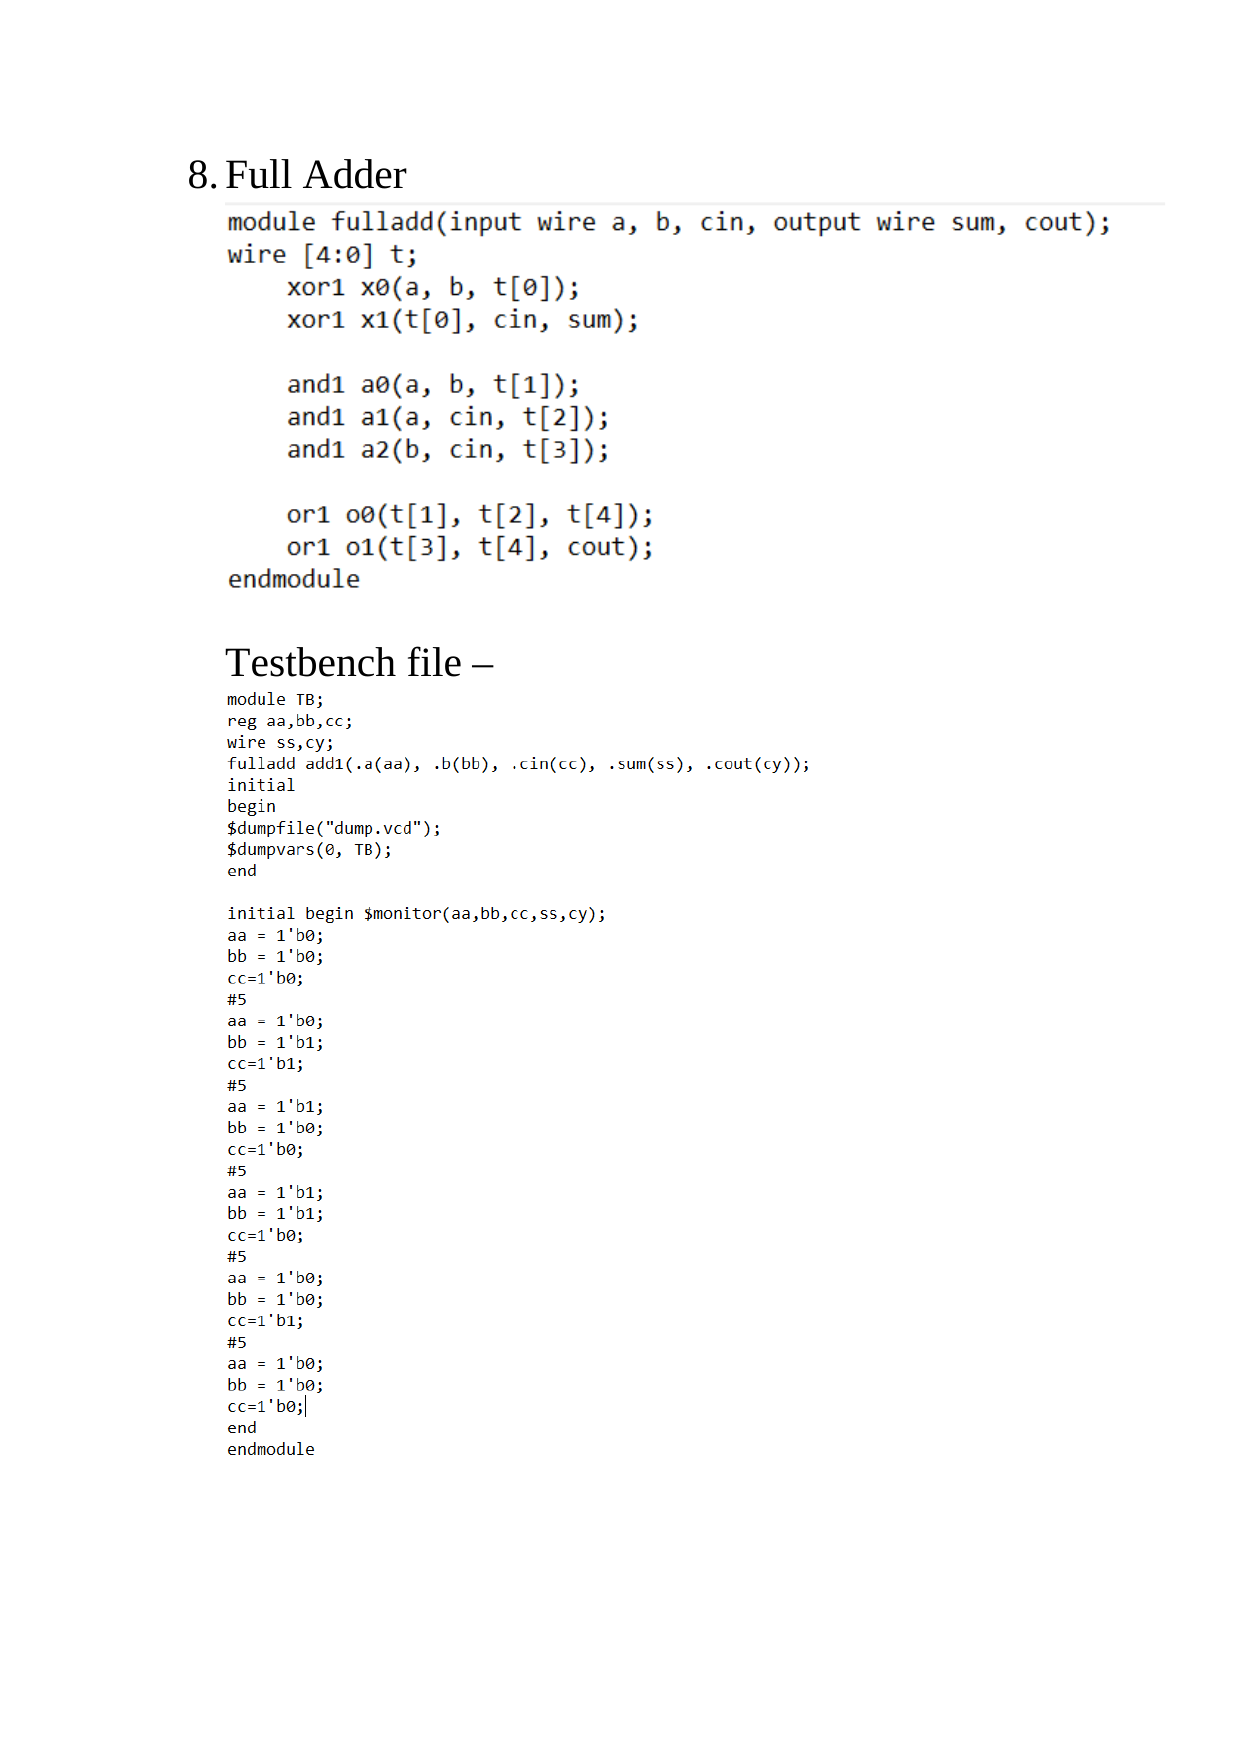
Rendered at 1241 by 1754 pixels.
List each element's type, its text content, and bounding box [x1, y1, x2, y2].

list Testbench file – [225, 637, 1090, 685]
picture [225, 201, 1166, 635]
picture [225, 688, 1166, 1465]
list Full Adder [187, 150, 1090, 198]
